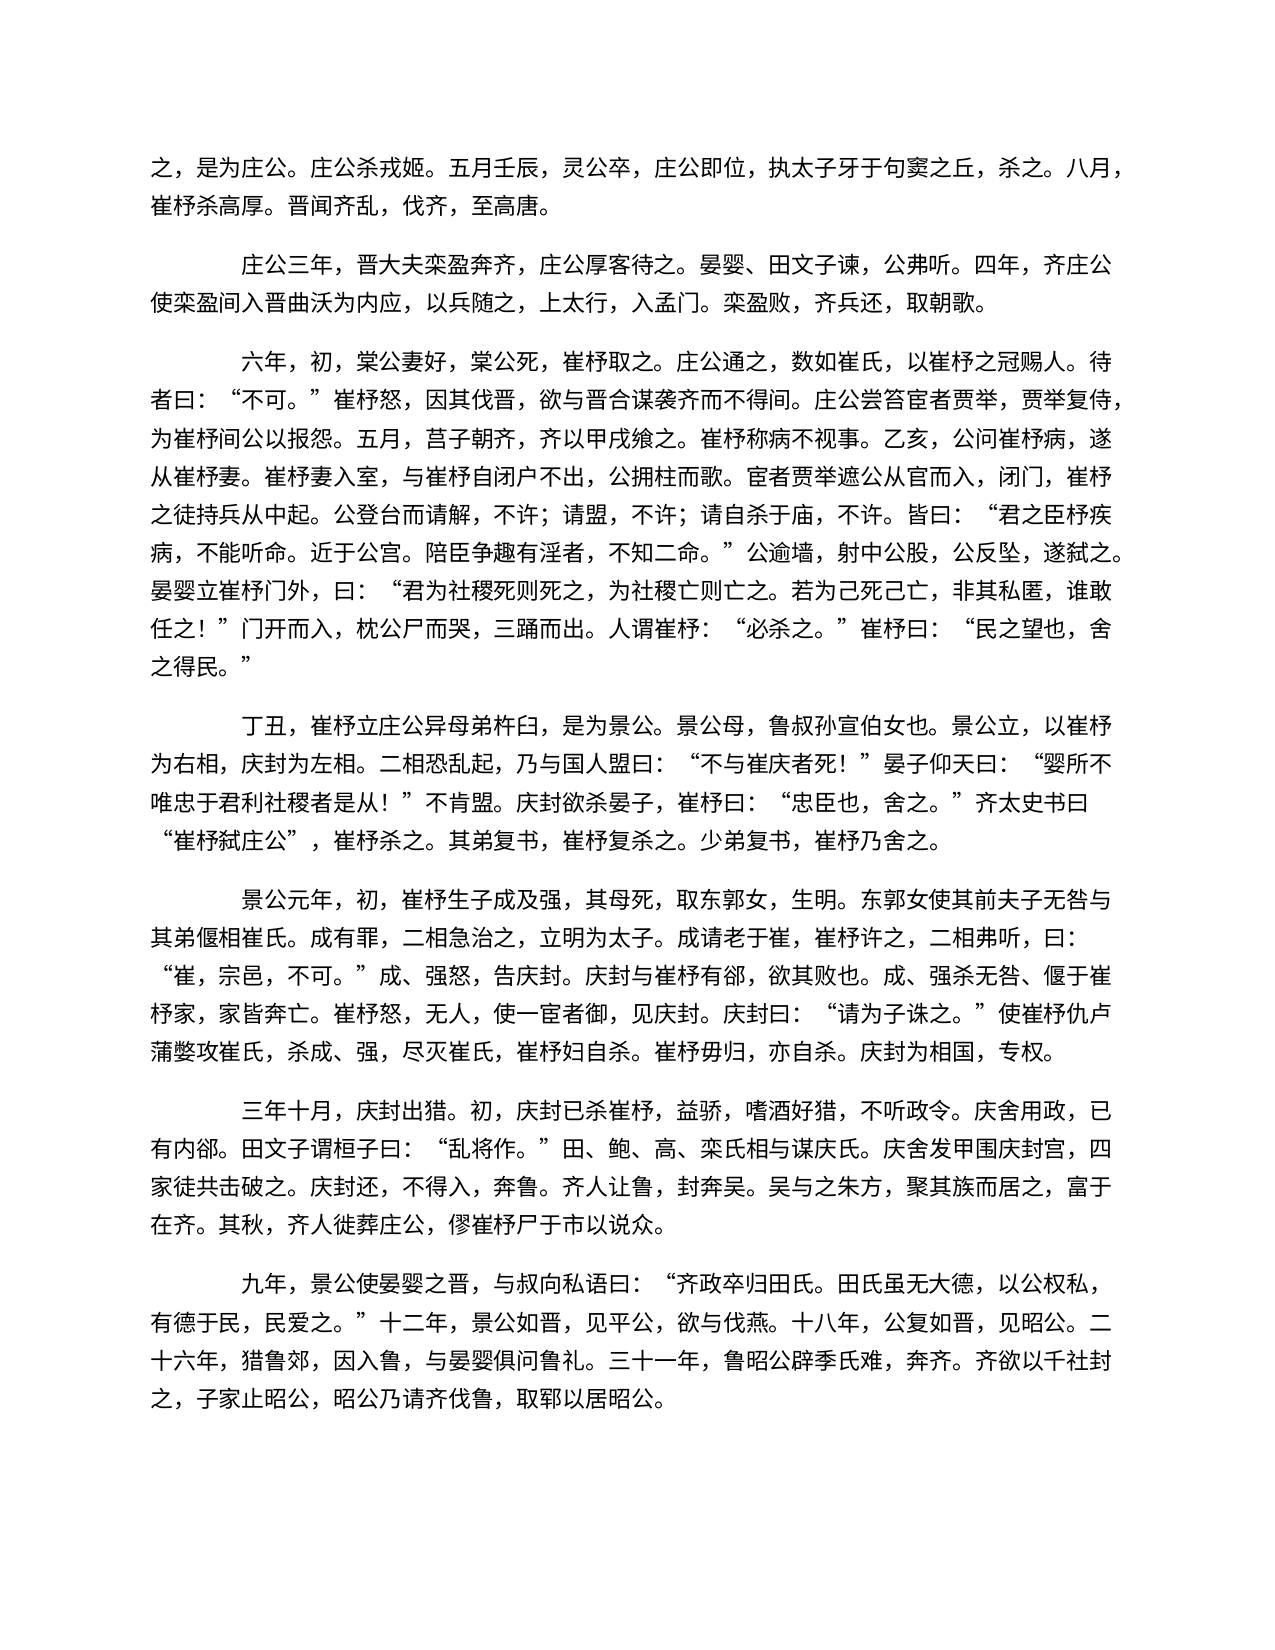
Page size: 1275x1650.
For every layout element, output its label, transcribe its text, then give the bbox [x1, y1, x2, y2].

text 景公元年，初，崔杼生子成及强，其母死，取东郭女，生明。东郭女使其前夫子无咎与其弟偃相崔氏。成有罪，二相急治之，立明为太子。成请老于崔，崔杼许之，二相弗听，曰：“崔，宗邑，不可。”成、强怒，告庆封。庆封与崔杼有郤，欲其败也。成、强杀无咎、偃于崔杼家，家皆奔亡。崔杼怒，无人，使一宦者御，见庆封。庆封曰：“请为子诛之。”使崔杼仇卢蒲嫳攻崔氏，杀成、强，尽灭崔氏，崔杼妇自杀。崔杼毋归，亦自杀。庆封为相国，专权。 [150, 881, 1125, 1067]
text 丁丑，崔杼立庄公异母弟杵臼，是为景公。景公母，鲁叔孙宣伯女也。景公立，以崔杼为右相，庆封为左相。二相恐乱起，乃与国人盟曰：“不与崔庆者死！”晏子仰天曰：“婴所不唯忠于君利社稷者是从！”不肯盟。庆封欲杀晏子，崔杼曰：“忠臣也，舍之。”齐太史书曰“崔杼弑庄公”，崔杼杀之。其弟复书，崔杼复杀之。少弟复书，崔杼乃舍之。 [150, 708, 1125, 856]
text 九年，景公使晏婴之晋，与叔向私语曰：“齐政卒归田氏。田氏虽无大德，以公权私，有德于民，民爱之。”十二年，景公如晋，见平公，欲与伐燕。十八年，公复如晋，见昭公。二十六年，猎鲁郊，因入鲁，与晏婴俱问鲁礼。三十一年，鲁昭公辟季氏难，奔齐。齐欲以千社封之，子家止昭公，昭公乃请齐伐鲁，取郓以居昭公。 [150, 1266, 1125, 1414]
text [150, 150, 1125, 221]
text 庄公三年，晋大夫栾盈奔齐，庄公厚客待之。晏婴、田文子谏，公弗听。四年，齐庄公使栾盈间入晋曲沃为内应，以兵随之，上太行，入孟门。栾盈败，齐兵还，取朝歌。 [150, 247, 1125, 318]
text 六年，初，棠公妻好，棠公死，崔杼取之。庄公通之，数如崔氏，以崔杼之冠赐人。待者曰：“不可。”崔杼怒，因其伐晋，欲与晋合谋袭齐而不得间。庄公尝笞宦者贾举，贾举复侍，为崔杼间公以报怨。五月，莒子朝齐，齐以甲戌飨之。崔杼称病不视事。乙亥，公问崔杼病，遂从崔杼妻。崔杼妻入室，与崔杼自闭户不出，公拥柱而歌。宦者贾举遮公从官而入，闭门，崔杼之徒持兵从中起。公登台而请解，不许；请盟，不许；请自杀于庙，不许。皆曰：“君之臣杼疾病，不能听命。近于公宫。陪臣争趣有淫者，不知二命。”公逾墙，射中公股，公反坠，遂弑之。晏婴立崔杼门外，曰：“君为社稷死则死之，为社稷亡则亡之。若为己死己亡，非其私匿，谁敢任之！”门开而入，枕公尸而哭，三踊而出。人谓崔杼：“必杀之。”崔杼曰：“民之望也，舍之得民。” [150, 344, 1125, 682]
text 三年十月，庆封出猎。初，庆封已杀崔杼，益骄，嗜酒好猎，不听政令。庆舍用政，已有内郤。田文子谓桓子曰：“乱将作。”田、鲍、高、栾氏相与谋庆氏。庆舍发甲围庆封宫，四家徒共击破之。庆封还，不得入，奔鲁。齐人让鲁，封奔吴。吴与之朱方，聚其族而居之，富于在齐。其秋，齐人徙葬庄公，僇崔杼尸于市以说众。 [150, 1093, 1125, 1241]
